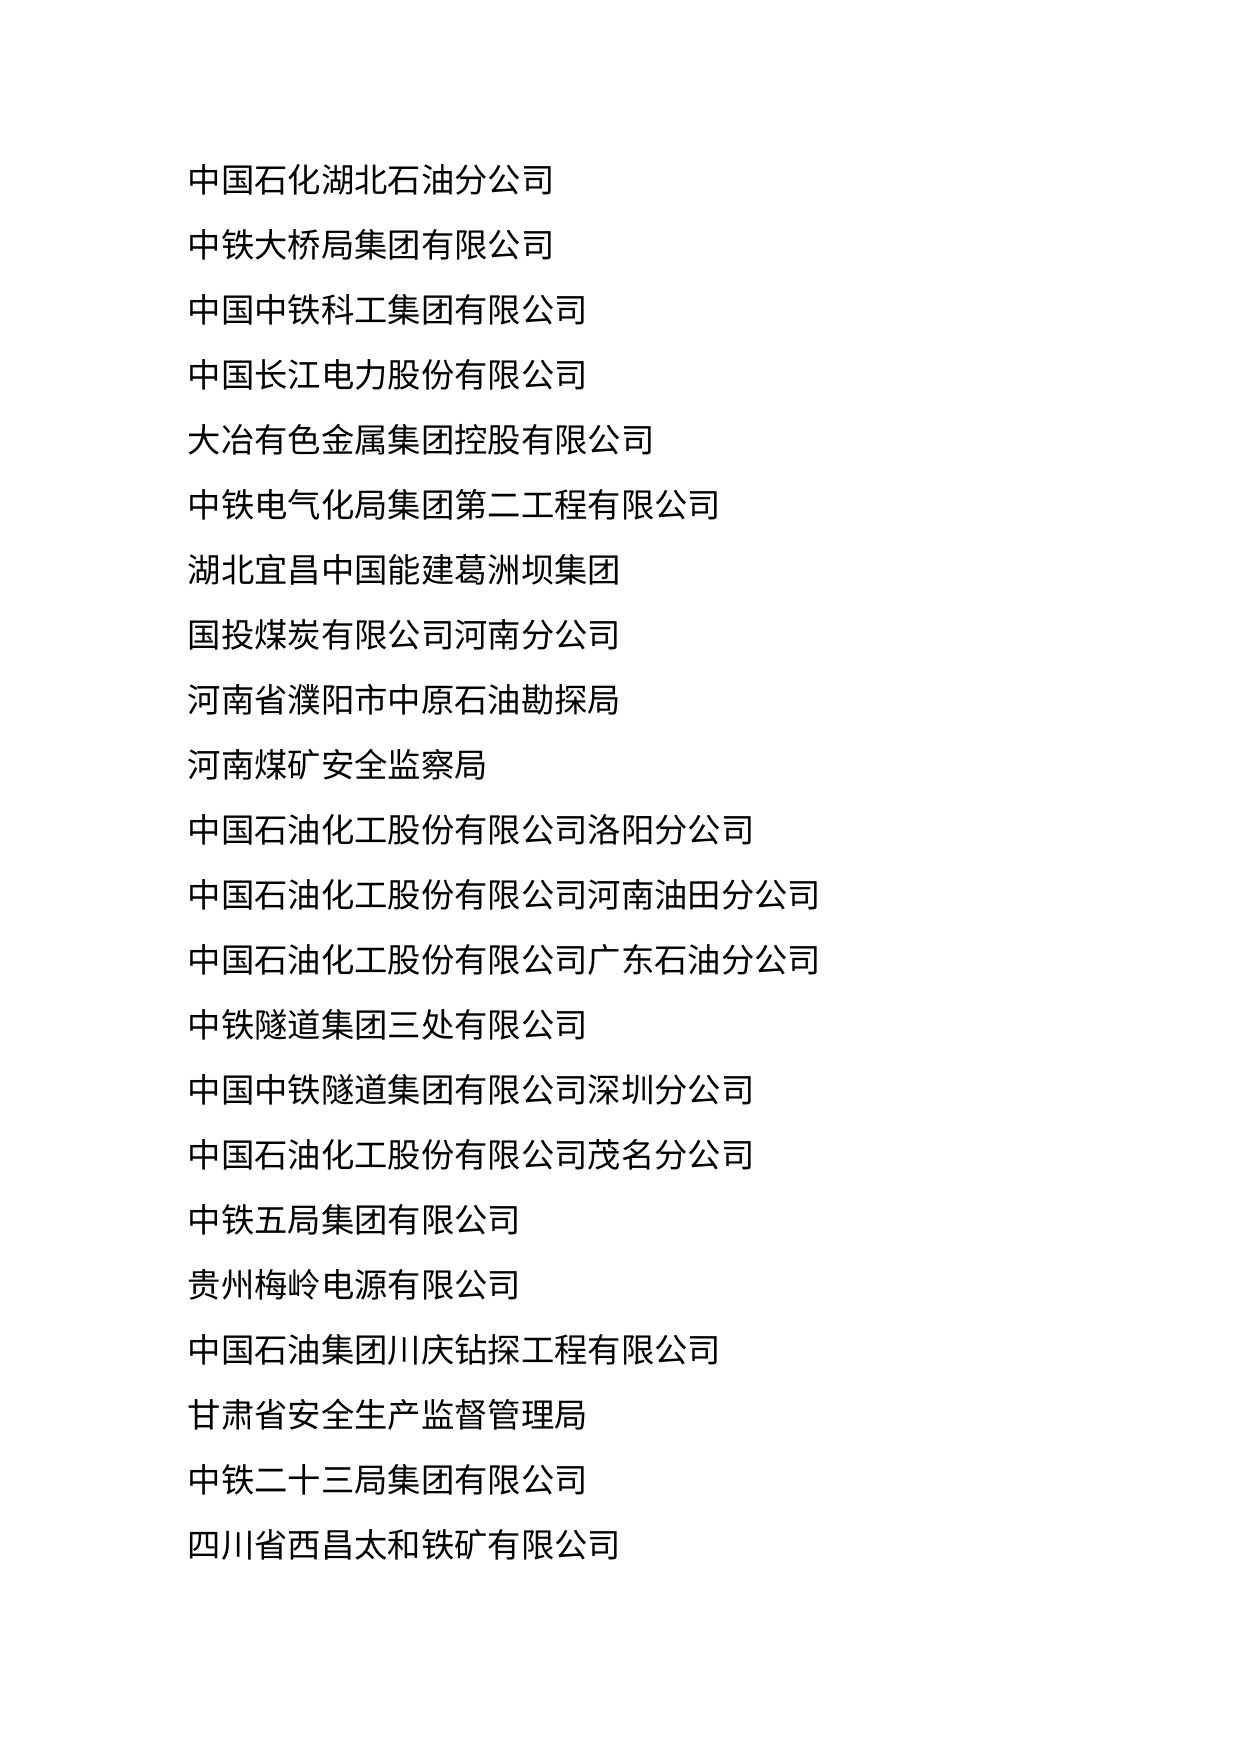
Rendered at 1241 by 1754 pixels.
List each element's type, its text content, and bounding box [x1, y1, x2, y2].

text 四川省西昌太和铁矿有限公司 [187, 1511, 1053, 1576]
text 中国石油化工股份有限公司河南油田分公司 [187, 861, 1053, 926]
text 中铁隧道集团三处有限公司 [187, 991, 1053, 1056]
text 湖北宜昌中国能建葛洲坝集团 [187, 536, 1053, 601]
text 中国石油化工股份有限公司广东石油分公司 [187, 926, 1053, 991]
text 中国中铁科工集团有限公司 [187, 276, 1053, 341]
text 中铁五局集团有限公司 [187, 1186, 1053, 1251]
text 中铁大桥局集团有限公司 [187, 211, 1053, 276]
text 河南煤矿安全监察局 [187, 731, 1053, 796]
text 中国中铁隧道集团有限公司深圳分公司 [187, 1056, 1053, 1121]
text 贵州梅岭电源有限公司 [187, 1251, 1053, 1316]
text 中国长江电力股份有限公司 [187, 341, 1053, 406]
text 中铁二十三局集团有限公司 [187, 1446, 1053, 1511]
text 中国石油化工股份有限公司洛阳分公司 [187, 796, 1053, 861]
text 中国石油集团川庆钻探工程有限公司 [187, 1316, 1053, 1381]
text 中国石油化工股份有限公司茂名分公司 [187, 1121, 1053, 1186]
text 中铁电气化局集团第二工程有限公司 [187, 471, 1053, 536]
text 大冶有色金属集团控股有限公司 [187, 406, 1053, 471]
text 国投煤炭有限公司河南分公司 [187, 601, 1053, 666]
text 甘肃省安全生产监督管理局 [187, 1381, 1053, 1446]
text 河南省濮阳市中原石油勘探局 [187, 666, 1053, 731]
text 中国石化湖北石油分公司 [187, 146, 1053, 211]
